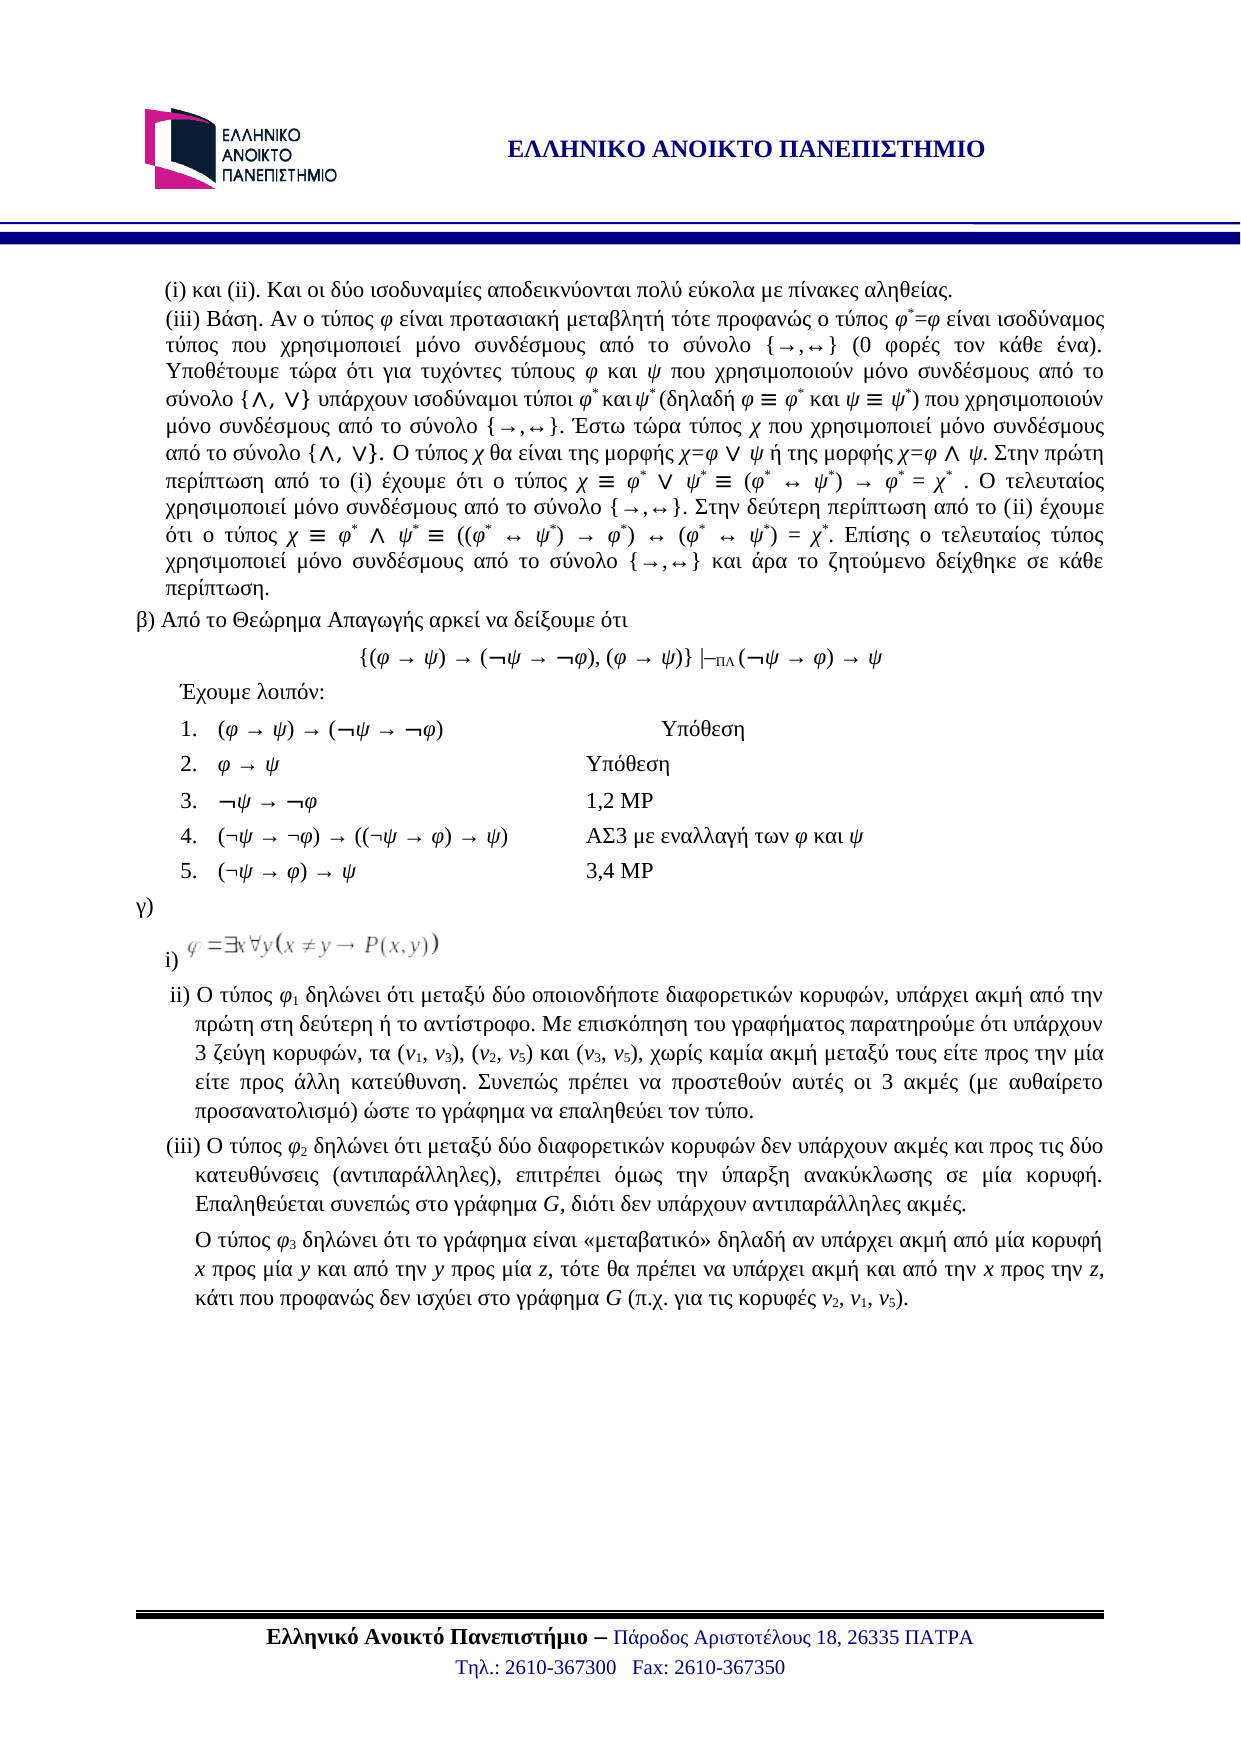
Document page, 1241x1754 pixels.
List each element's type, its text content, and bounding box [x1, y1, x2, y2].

text ii) Ο τύπος φ1 δηλώνει ότι μεταξύ δύο οποιονδήποτε διαφορετικών κορυφών, υπάρχει ακμή από την πρώτη στη δεύτερη ή το αντίστροφο. Με επισκόπηση του γραφήματος παρατηρούμε ότι υπάρχουν 3 ζεύγη κορυφών, τα (v1, v3), (v2, v5) και (v3, v5), χωρίς καμία ακμή μεταξύ τους είτε προς την μία είτε προς άλλη κατεύθυνση. Συνεπώς πρέπει να προστεθούν αυτές οι 3 ακμές (με αυθαίρετο προσανατολισμό) ώστε το γράφημα να επαληθεύει τον τύπο. [136, 981, 1104, 1124]
text Έχουμε λοιπόν: [136, 678, 1104, 705]
list φ → ψ Υπόθεση [180, 750, 1104, 777]
text (iii) Ο τύπος φ2 δηλώνει ότι μεταξύ δύο διαφορετικών κορυφών δεν υπάρχουν ακμές και προς τις δύο κατευθύνσεις (αντιπαράλληλες), επιτρέπει όμως την ύπαρξη ανακύκλωσης σε μία κορυφή. Επαληθεύεται συνεπώς στο γράφημα G, διότι δεν υπάρχουν αντιπαράλληλες ακμές. [136, 1132, 1104, 1217]
text (i) και (ii). Και οι δύο ισοδυναμίες αποδεικνύονται πολύ εύκολα με πίνακες αληθείας. [136, 276, 1104, 303]
text γ) [136, 892, 1104, 919]
text β) Από το Θεώρημα Απαγωγής αρκεί να δείξουμε ότι [136, 606, 1104, 633]
list (φ → ψ) → (¬ψ → ¬φ) Υπόθεση [180, 713, 1104, 741]
text {(φ → ψ) → (¬ψ → ¬φ), (φ → ψ)} |–ΠΛ (¬ψ → φ) → ψ [136, 642, 1104, 669]
picture [145, 108, 337, 189]
text i) [136, 928, 1104, 973]
list (¬ψ → φ) → ψ 3,4 ΜΡ [180, 857, 1104, 884]
list ¬ψ → ¬φ 1,2 ΜΡ [180, 785, 1104, 813]
list (¬ψ → ¬φ) → ((¬ψ → φ) → ψ) ΑΣ3 με εναλλαγή των φ και ψ [180, 822, 1104, 848]
text Ο τύπος φ3 δηλώνει ότι το γράφημα είναι «μεταβατικό» δηλαδή αν υπάρχει ακμή από μία κορυφή x προς μία y και από την y προς μία z, τότε θα πρέπει να υπάρχει ακμή και από την x προς την z, κάτι που προφανώς δεν ισχύει στο γράφημα G (π.χ. για τις κορυφές v2, v1, v5). [136, 1226, 1104, 1310]
text (iii) Βάση. Αν ο τύπος φ είναι προτασιακή μεταβλητή τότε προφανώς ο τύπος φ*=φ είναι ισοδύναμος τύπος που χρησιμοποιεί μόνο συνδέσμους από το σύνολο {→,↔} (0 φορές τον κάθε ένα). Υποθέτουμε τώρα ότι για τυχόντες τύπους φ και ψ που χρησιμοποιούν μόνο συνδέσμους από το σύνολο {∧, ∨} υπάρχουν ισοδύναμοι τύποι φ* και ψ* (δηλαδή φ ≡ φ* και ψ ≡ ψ*) που χρησιμοποιούν μόνο συνδέσμους από το σύνολο {→,↔}. Έστω τώρα τύπος χ που χρησιμοποιεί μόνο συνδέσμους από το σύνολο {∧, ∨}. Ο τύπος χ θα είναι της μορφής χ=φ ∨ ψ ή της μορφής χ=φ ∧ ψ. Στην πρώτη περίπτωση από το (i) έχουμε ότι ο τύπος χ ≡ φ* ∨ ψ* ≡ (φ* ↔ ψ*) → φ* = χ* . Ο τελευταίος χρησιμοποιεί μόνο συνδέσμους από το σύνολο {→,↔}. Στην δεύτερη περίπτωση από το (ii) έχουμε ότι ο τύπος χ ≡ φ* ∧ ψ* ≡ ((φ* ↔ ψ*) → φ*) ↔ (φ* ↔ ψ*) = χ*. Επίσης ο τελευταίος τύπος χρησιμοποιεί μόνο συνδέσμους από το σύνολο {→,↔} και άρα το ζητούμενο δείχθηκε σε κάθε περίπτωση. [165, 305, 1104, 600]
